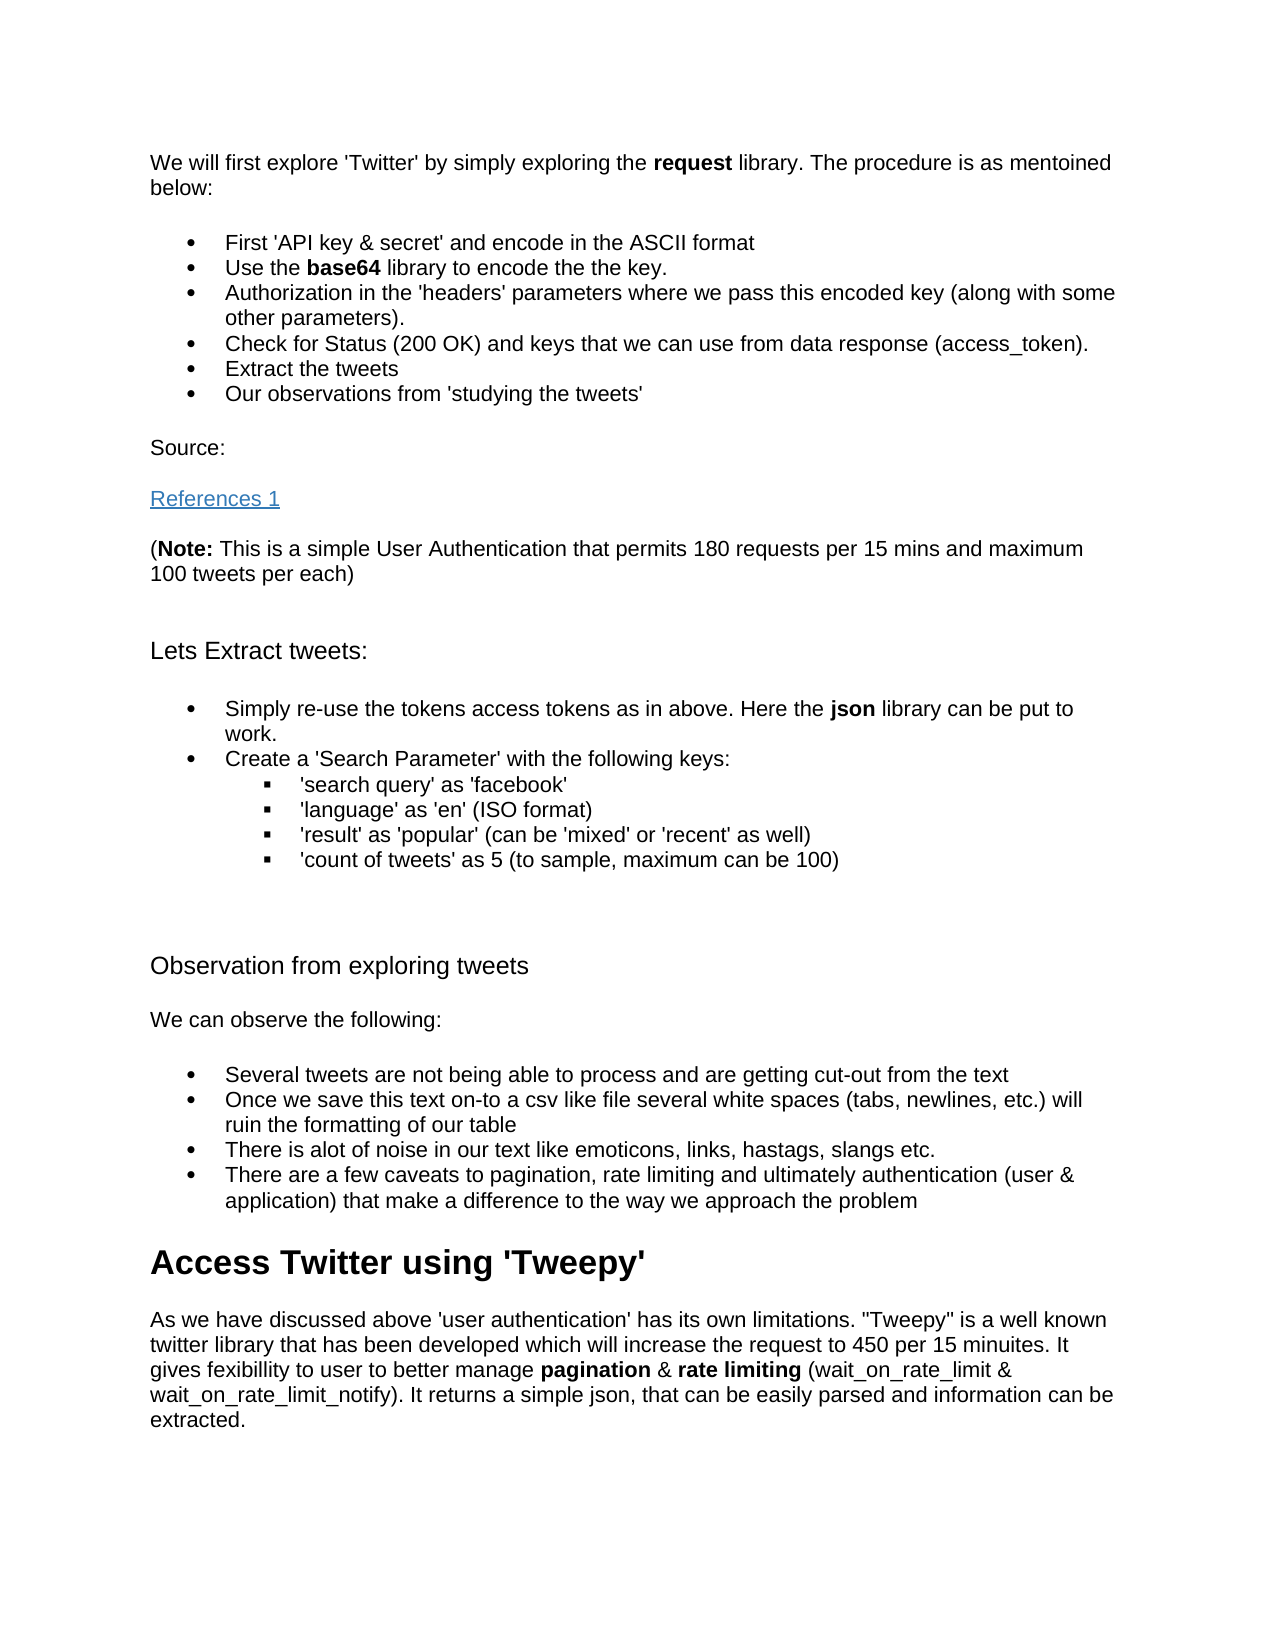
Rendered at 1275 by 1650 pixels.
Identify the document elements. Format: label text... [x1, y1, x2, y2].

text Source: [150, 435, 1125, 460]
text We can observe the following: [150, 1007, 1125, 1032]
list Several tweets are not being able to process and are getting cut-out from the text [187, 1061, 1125, 1087]
subtitle Observation from exploring tweets [150, 951, 1125, 980]
list Extract the tweets [187, 356, 1125, 381]
text We will first explore 'Twitter' by simply exploring the request library. The procedure is as mentoined below: [150, 150, 1125, 200]
list Check for Status (200 OK) and keys that we can use from data response (access_token). [187, 330, 1125, 356]
list 'result' as 'popular' (can be 'mixed' or 'recent' as well) [262, 822, 1125, 847]
list Simply re-use the tokens access tokens as in above. Here the json library can be put to work. [187, 696, 1125, 746]
list Create a 'Search Parameter' with the following keys: [187, 746, 1125, 771]
list There are a few caveats to pagination, rate limiting and ultimately authentication (user & application) that make a difference to the way we approach the problem [187, 1162, 1125, 1213]
subtitle Lets Extract tweets: [150, 636, 1125, 664]
text References 1 [150, 485, 1125, 511]
subtitle Access Twitter using 'Tweepy' [150, 1242, 1125, 1281]
list 'search query' as 'facebook' [262, 771, 1125, 797]
list 'language' as 'en' (ISO format) [262, 797, 1125, 822]
list Once we save this text on-to a csv like file several white spaces (tabs, newlines, etc.) will ruin the formatting of our table [187, 1087, 1125, 1137]
list Use the base64 library to encode the the key. [187, 255, 1125, 280]
list Authorization in the 'headers' parameters where we pass this encoded key (along with some other parameters). [187, 280, 1125, 330]
text (Note: This is a simple User Authentication that permits 180 requests per 15 mins and maximum 100 tweets per each) [150, 536, 1125, 586]
text As we have discussed above 'user authentication' has its own limitations. "Tweepy" is a well known twitter library that has been developed which will increase the request to 450 per 15 minuites. It gives fexibillity to user to better manage pagination & rate limiting (wait_on_rate_limit & wait_on_rate_limit_notify). It returns a simple json, that can be easily parsed and information can be extracted. [150, 1306, 1125, 1432]
list First 'API key & secret' and encode in the ASCII format [187, 229, 1125, 255]
list Our observations from 'studying the tweets' [187, 381, 1125, 406]
list 'count of tweets' as 5 (to sample, maximum can be 100) [262, 847, 1125, 872]
list There is alot of noise in our text like emoticons, links, hastags, slangs etc. [187, 1137, 1125, 1162]
